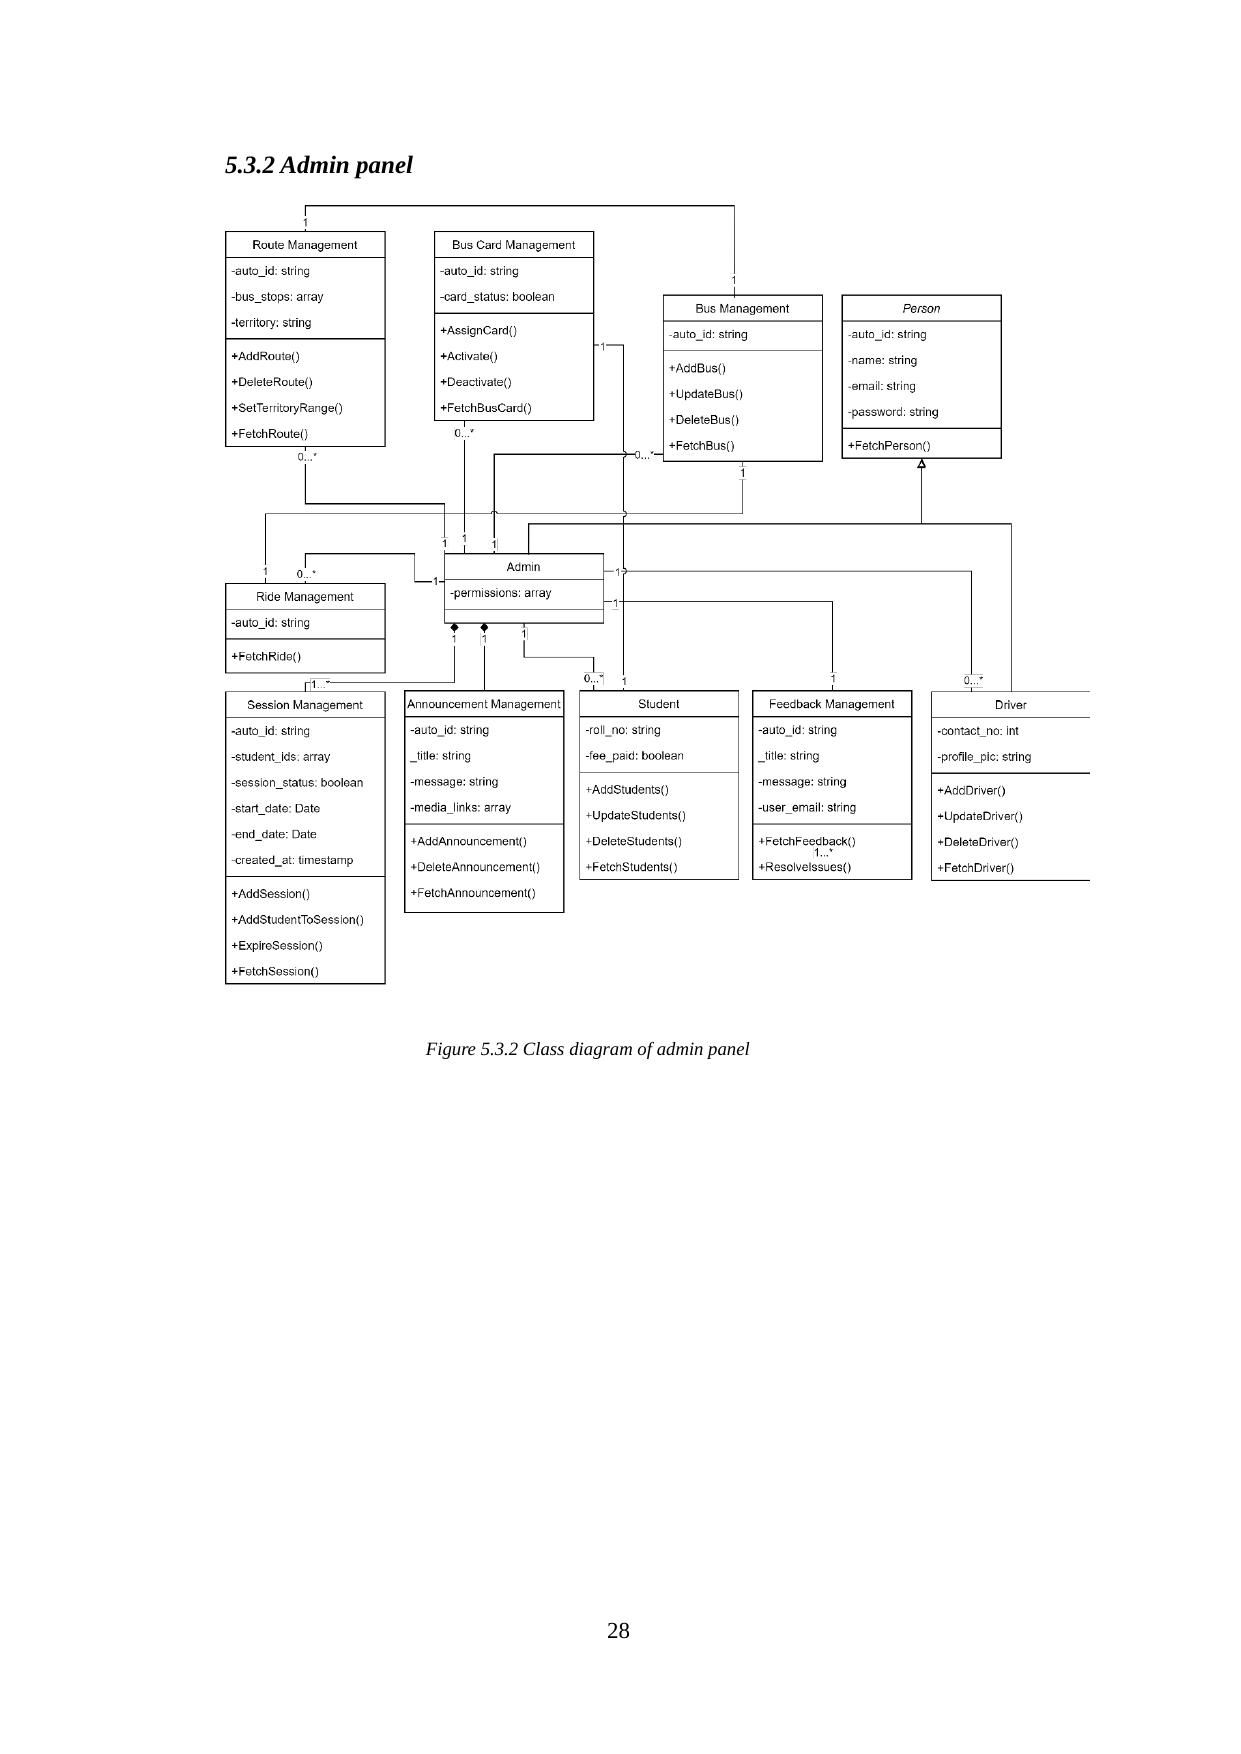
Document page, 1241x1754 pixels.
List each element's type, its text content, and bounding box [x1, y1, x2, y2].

picture [225, 205, 1090, 987]
text Figure 5.3.2 Class diagram of admin panel [257, 1038, 1016, 1060]
subtitle 5.3.2 Admin panel [225, 150, 1090, 179]
